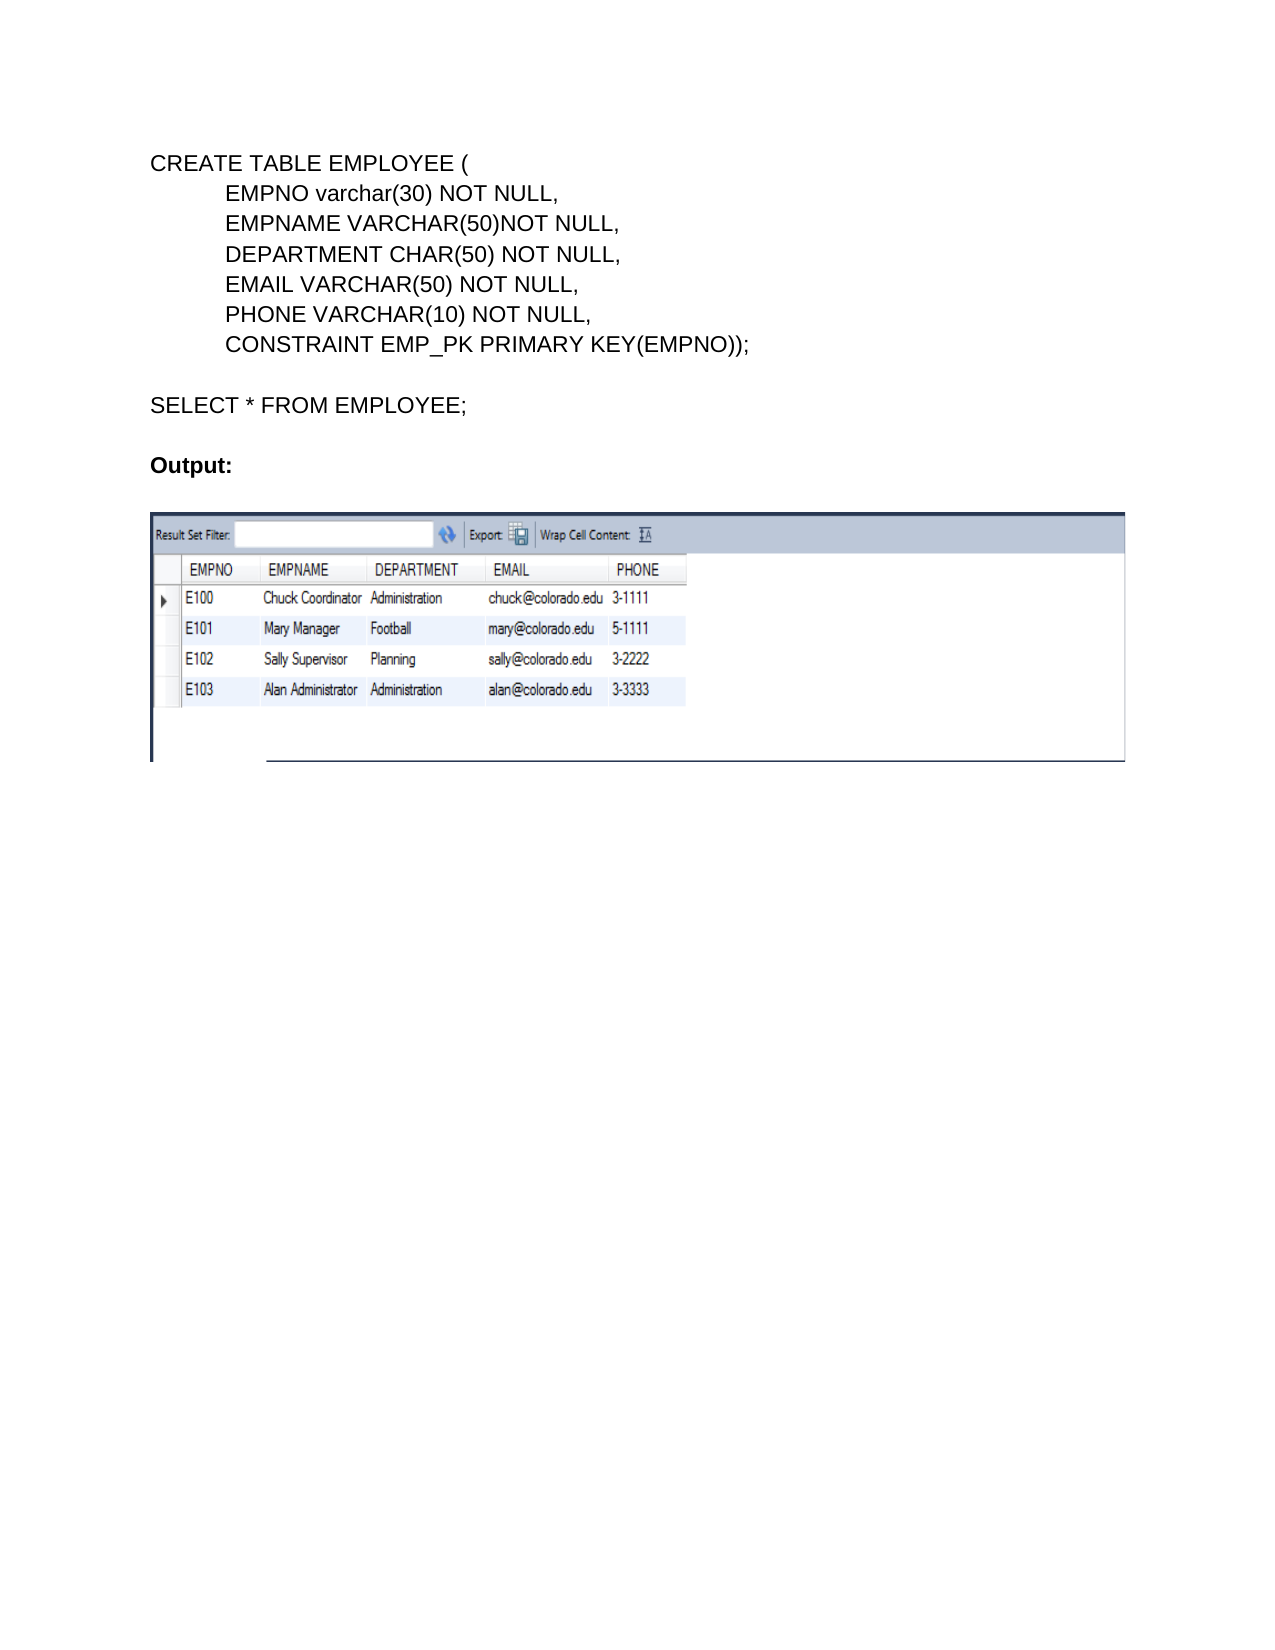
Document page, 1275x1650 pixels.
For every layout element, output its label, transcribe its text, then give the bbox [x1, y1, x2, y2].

text EMPNO varchar(30) NOT NULL, [150, 180, 1125, 207]
text Output: [150, 452, 1125, 478]
picture [150, 512, 1125, 762]
text EMPNAME VARCHAR(50)NOT NULL, [150, 210, 1125, 237]
text DEPARTMENT CHAR(50) NOT NULL, [150, 241, 1125, 267]
text SELECT * FROM EMPLOYEE; [150, 392, 1125, 418]
text EMAIL VARCHAR(50) NOT NULL, [150, 271, 1125, 297]
text PHONE VARCHAR(10) NOT NULL, [150, 301, 1125, 327]
text CONSTRAINT EMP_PK PRIMARY KEY(EMPNO)); [150, 331, 1125, 358]
text CREATE TABLE EMPLOYEE ( [150, 150, 1125, 176]
